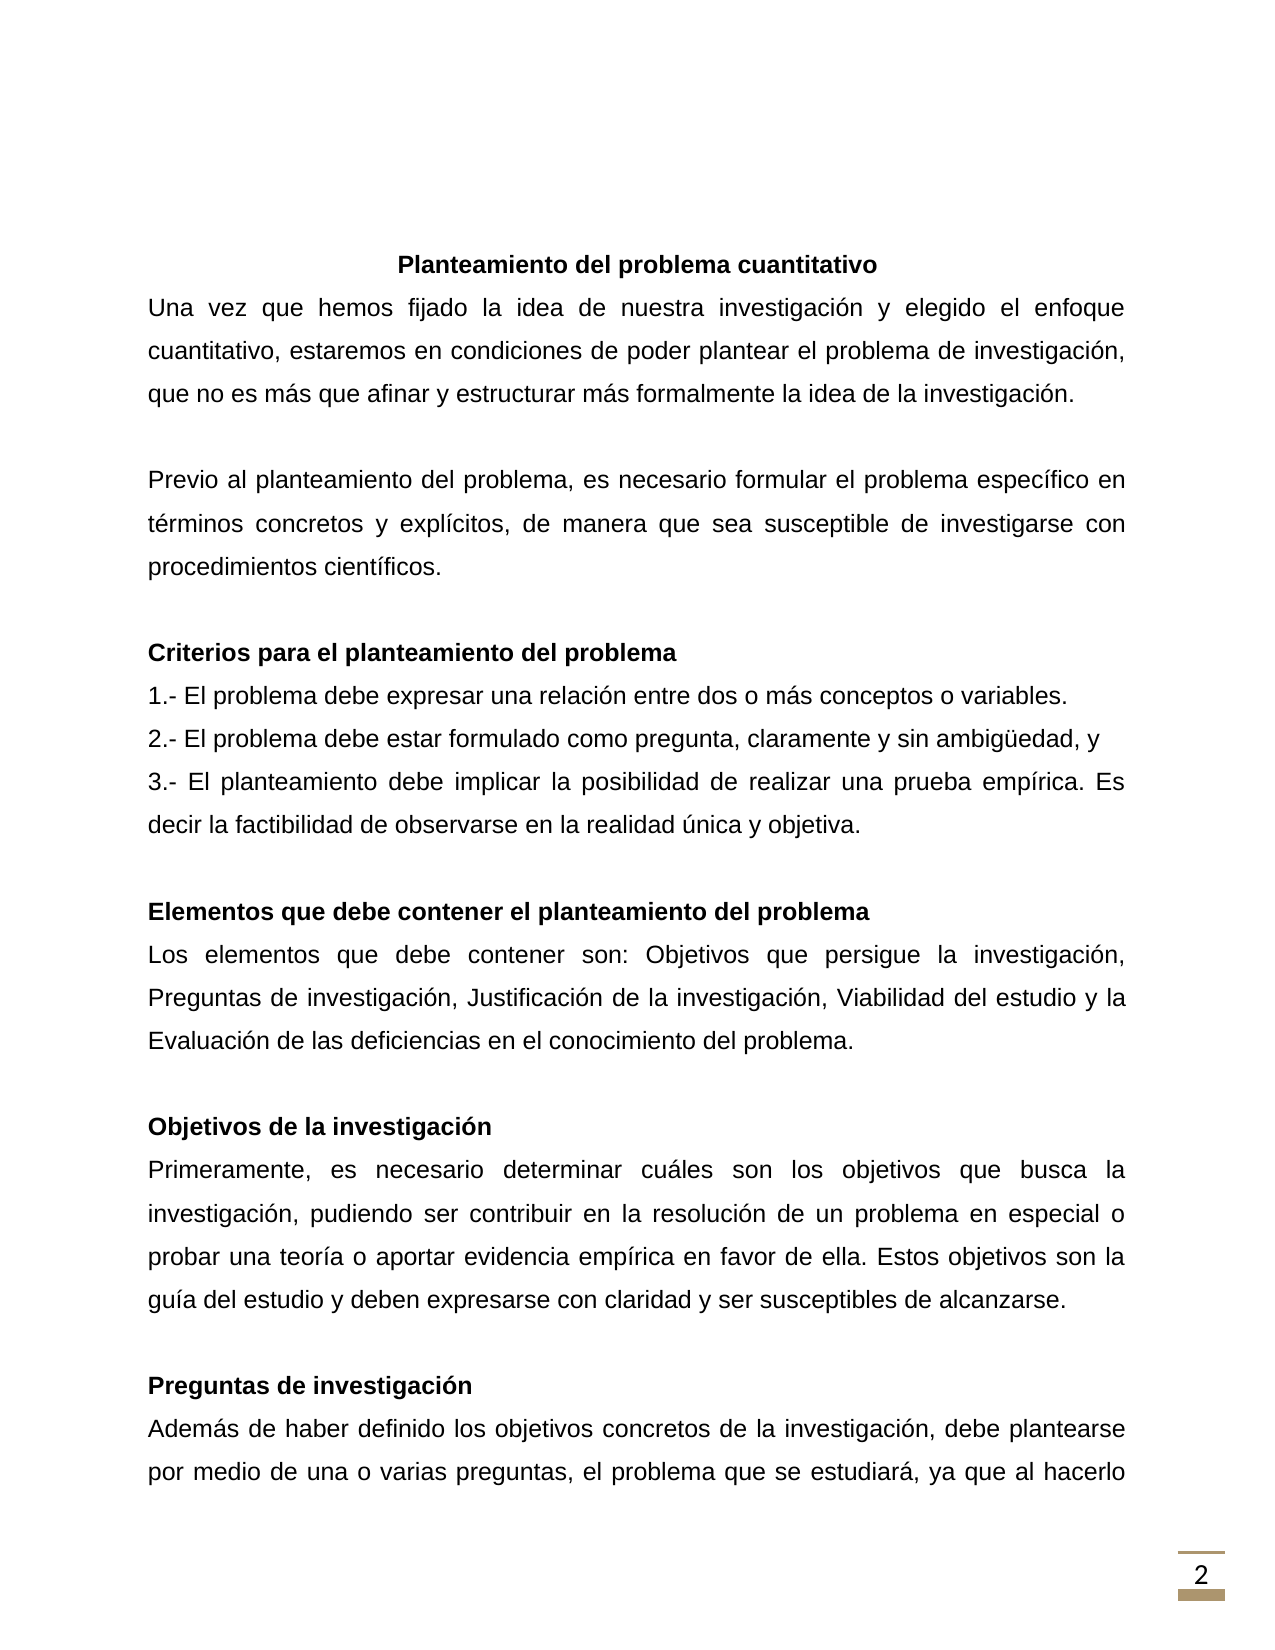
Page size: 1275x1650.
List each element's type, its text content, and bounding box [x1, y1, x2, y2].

text Una vez que hemos fijado la idea de nuestra investigación y elegido el enfoque cuantitativo, estaremos en condiciones de poder plantear el problema de investigación, que no es más que afinar y estructurar más formalmente la idea de la investigación. [148, 293, 1127, 408]
text Primeramente, es necesario determinar cuáles son los objetivos que busca la investigación, pudiendo ser contribuir en la resolución de un problema en especial o probar una teoría o aportar evidencia empírica en favor de ella. Estos objetivos son la guía del estudio y deben expresarse con claridad y ser susceptibles de alcanzarse. [148, 1155, 1127, 1313]
text Objetivos de la investigación [148, 1112, 1127, 1141]
text Preguntas de investigación [148, 1371, 1127, 1400]
text Elementos que debe contener el planteamiento del problema [148, 897, 1127, 925]
text 3.- El planteamiento debe implicar la posibilidad de realizar una prueba empírica. Es decir la factibilidad de observarse en la realidad única y objetiva. [148, 767, 1127, 839]
text 2.- El problema debe estar formulado como pregunta, claramente y sin ambigüedad, y [148, 724, 1127, 753]
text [148, 1414, 1127, 1486]
text Criterios para el planteamiento del problema [148, 638, 1127, 667]
text 1.- El problema debe expresar una relación entre dos o más conceptos o variables. [148, 681, 1127, 710]
text Planteamiento del problema cuantitativo [148, 250, 1127, 278]
text Previo al planteamiento del problema, es necesario formular el problema específico en términos concretos y explícitos, de manera que sea susceptible de investigarse con procedimientos científicos. [148, 465, 1127, 580]
text Los elementos que debe contener son: Objetivos que persigue la investigación, Preguntas de investigación, Justificación de la investigación, Viabilidad del estudio y la Evaluación de las deficiencias en el conocimiento del problema. [148, 940, 1127, 1055]
